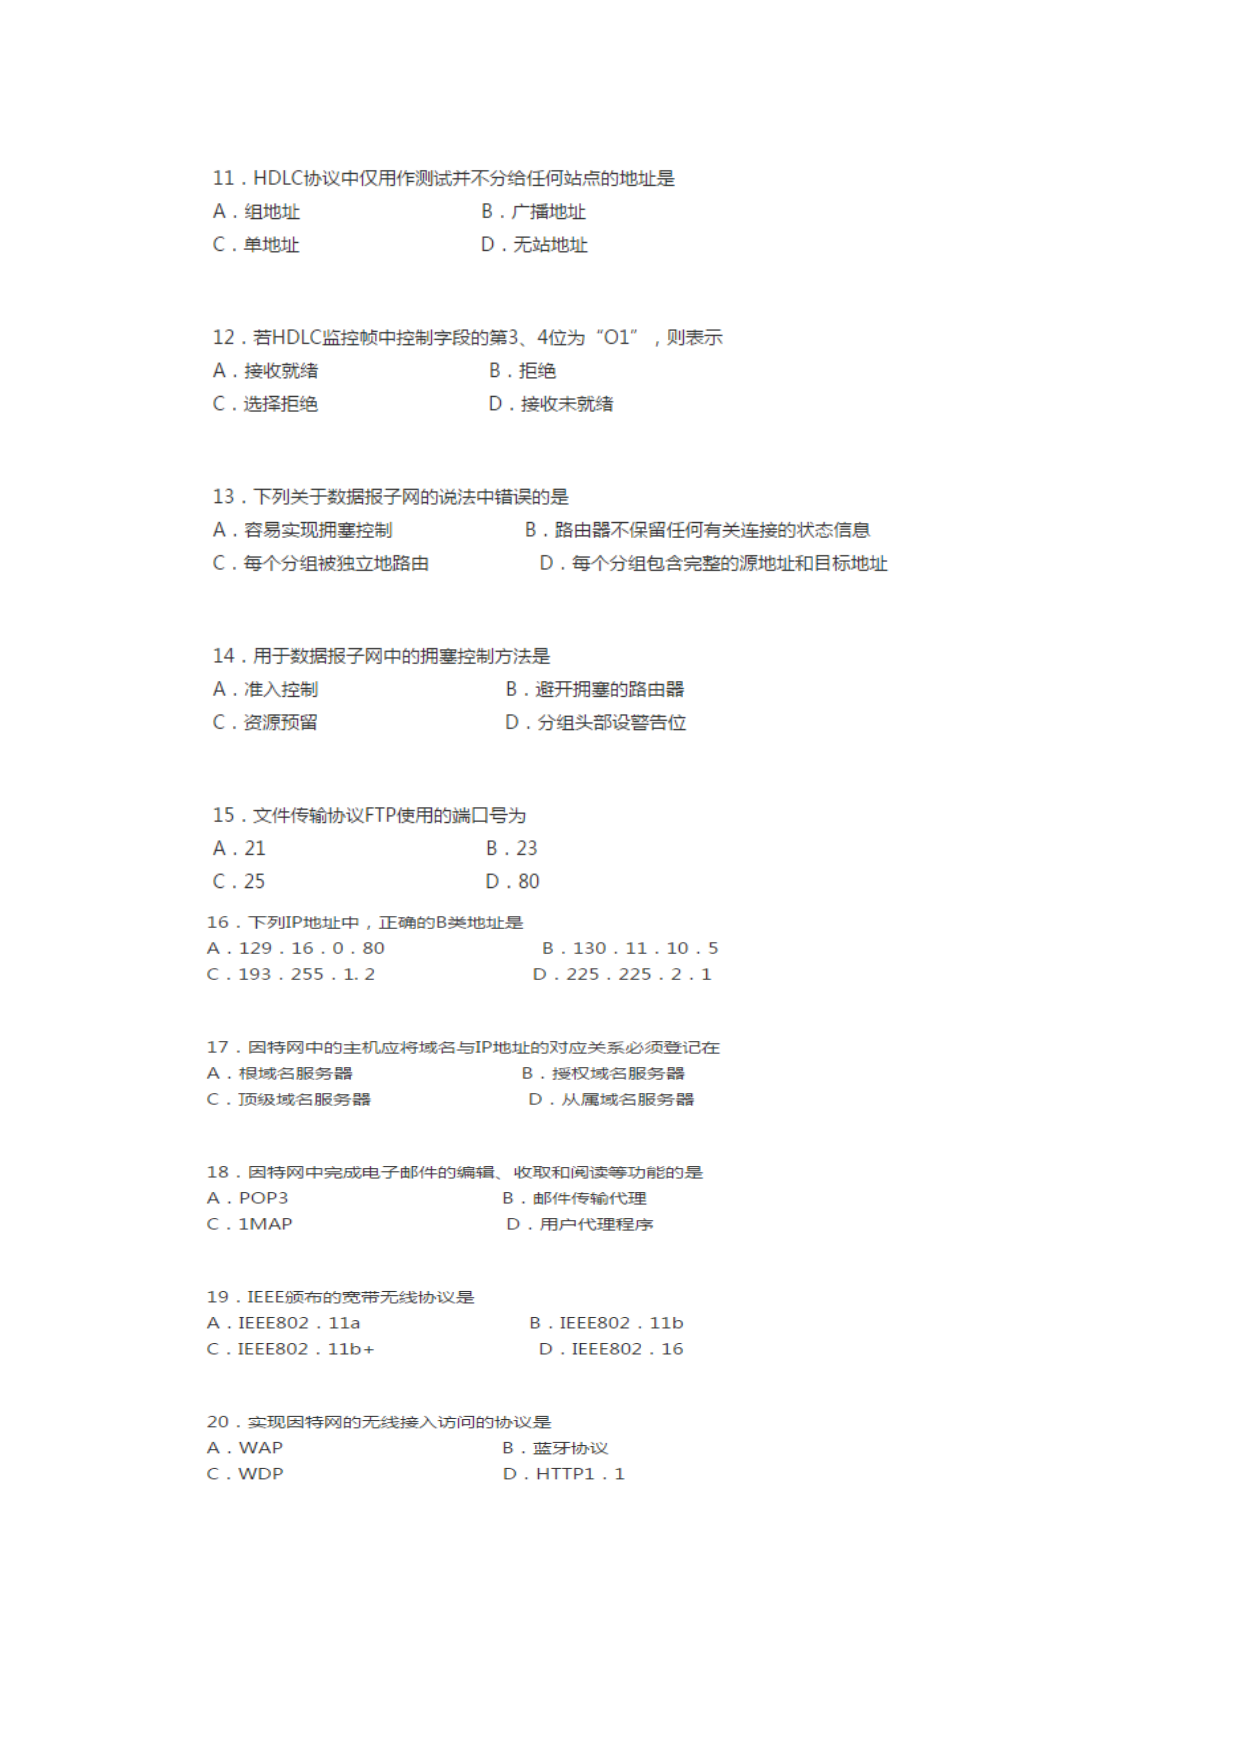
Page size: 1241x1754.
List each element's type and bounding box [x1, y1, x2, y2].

picture [187, 909, 1053, 1495]
picture [187, 162, 1053, 899]
